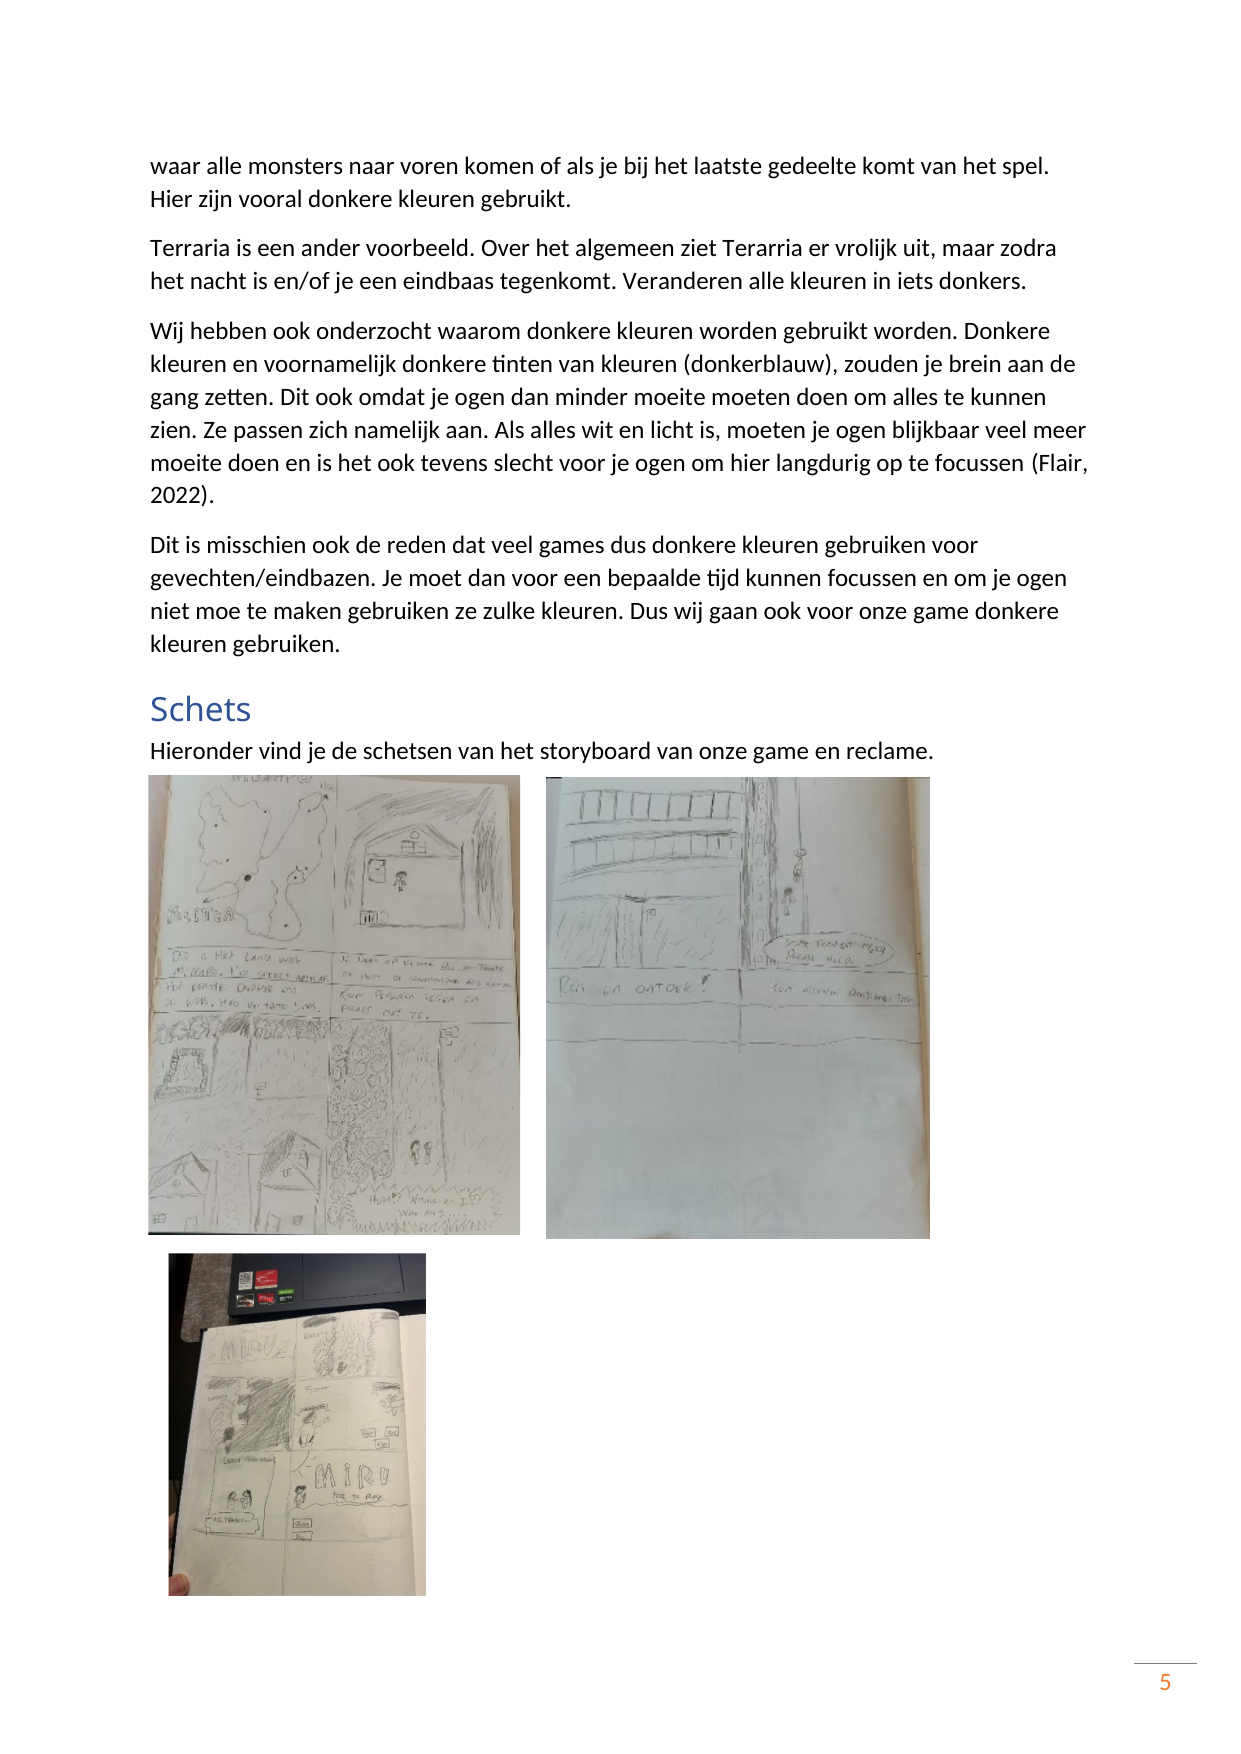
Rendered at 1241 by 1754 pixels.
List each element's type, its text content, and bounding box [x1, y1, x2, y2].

text Hieronder vind je de schetsen van het storyboard van onze game en reclame. [150, 735, 1090, 765]
picture [546, 777, 930, 1239]
text Terraria is een ander voorbeeld. Over het algemeen ziet Terarria er vrolijk uit, maar zodra het nacht is en/of je een eindbaas tegenkomt. Veranderen alle kleuren in iets donkers. [150, 232, 1090, 296]
subtitle Schets [150, 686, 1090, 731]
text Wij hebben ook onderzocht waarom donkere kleuren worden gebruikt worden. Donkere kleuren en voornamelijk donkere tinten van kleuren (donkerblauw), zouden je brein aan de gang zetten. Dit ook omdat je ogen dan minder moeite moeten doen om alles te kunnen zien. Ze passen zich namelijk aan. Als alles wit en licht is, moeten je ogen blijkbaar veel meer moeite doen en is het ook tevens slecht voor je ogen om hier langdurig op te focussen . [150, 315, 1090, 510]
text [150, 150, 1090, 213]
picture [148, 775, 521, 1235]
text Dit is misschien ook de reden dat veel games dus donkere kleuren gebruiken voor gevechten/eindbazen. Je moet dan voor een bepaalde tijd kunnen focussen en om je ogen niet moe te maken gebruiken ze zulke kleuren. Dus wij gaan ook voor onze game donkere kleuren gebruiken. [150, 529, 1090, 658]
